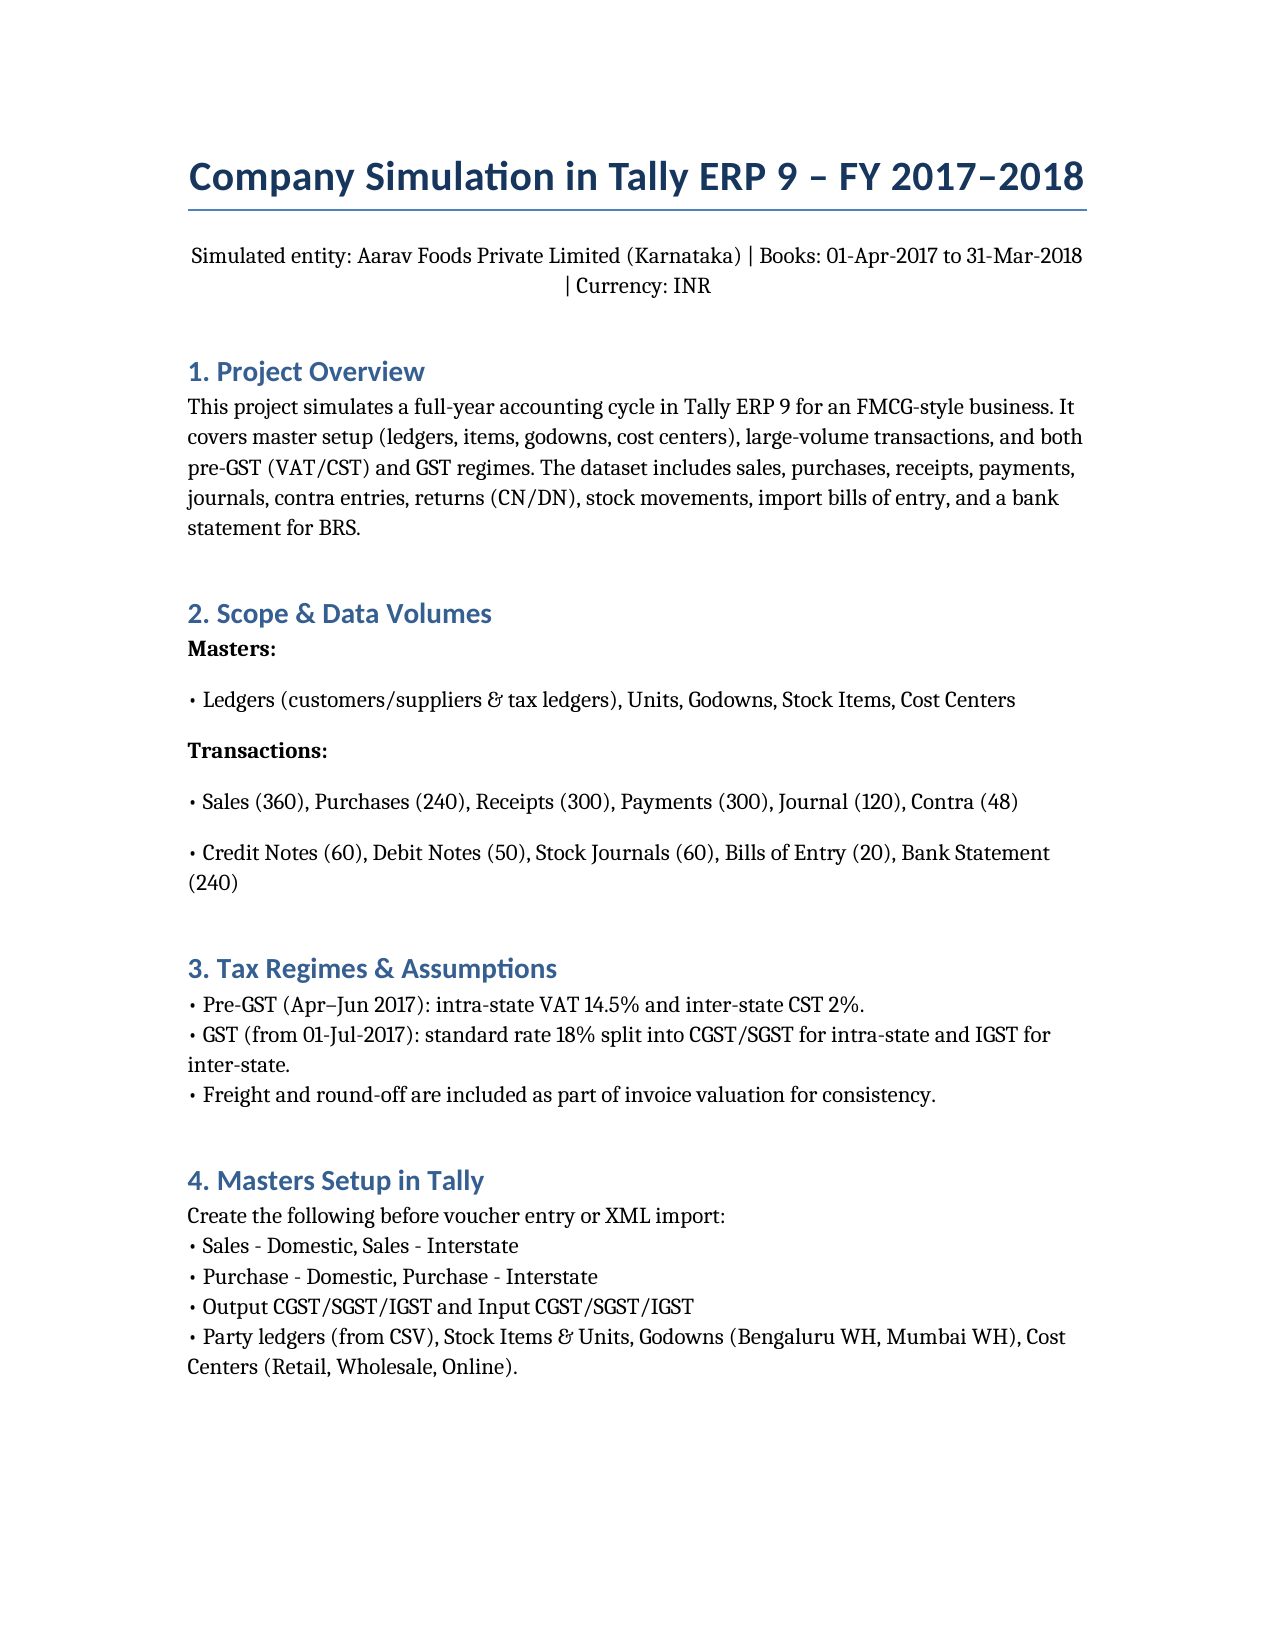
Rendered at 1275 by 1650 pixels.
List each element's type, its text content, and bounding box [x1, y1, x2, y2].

text • Sales (360), Purchases (240), Receipts (300), Payments (300), Journal (120), Contra (48) [187, 789, 1087, 815]
text • Credit Notes (60), Debit Notes (50), Stock Journals (60), Bills of Entry (20), Bank Statement (240) [187, 840, 1087, 897]
subtitle 1. Project Overview [187, 353, 1087, 388]
text • Pre-GST (Apr–Jun 2017): intra-state VAT 14.5% and inter-state CST 2%. • GST (from 01-Jul-2017): standard rate 18% split into CGST/SGST for intra-state and IGST for inter-state. • Freight and round-off are included as part of invoice valuation for consistency. [187, 991, 1087, 1108]
title Company Simulation in Tally ERP 9 – FY 2017–2018 [187, 150, 1087, 211]
subtitle 4. Masters Setup in Tally [187, 1162, 1087, 1198]
text This project simulates a full-year accounting cycle in Tally ERP 9 for an FMCG-style business. It covers master setup (ledgers, items, godowns, cost centers), large-volume transactions, and both pre-GST (VAT/CST) and GST regimes. The dataset includes sales, purchases, receipts, payments, journals, contra entries, returns (CN/DN), stock movements, import bills of entry, and a bank statement for BRS. [187, 394, 1087, 541]
subtitle 2. Scope & Data Volumes [187, 595, 1087, 631]
text Masters: [187, 636, 1087, 662]
text Create the following before voucher entry or XML import: • Sales - Domestic, Sales - Interstate • Purchase - Domestic, Purchase - Interstate • Output CGST/SGST/IGST and Input CGST/SGST/IGST • Party ledgers (from CSV), Stock Items & Units, Godowns (Bengaluru WH, Mumbai WH), Cost Centers (Retail, Wholesale, Online). [187, 1203, 1087, 1381]
text • Ledgers (customers/suppliers & tax ledgers), Units, Godowns, Stock Items, Cost Centers [187, 687, 1087, 713]
text Transactions: [187, 738, 1087, 764]
text Simulated entity: Aarav Foods Private Limited (Karnataka) | Books: 01-Apr-2017 to 31-Mar-2018 | Currency: INR [187, 242, 1087, 299]
subtitle 3. Tax Regimes & Assumptions [187, 950, 1087, 986]
